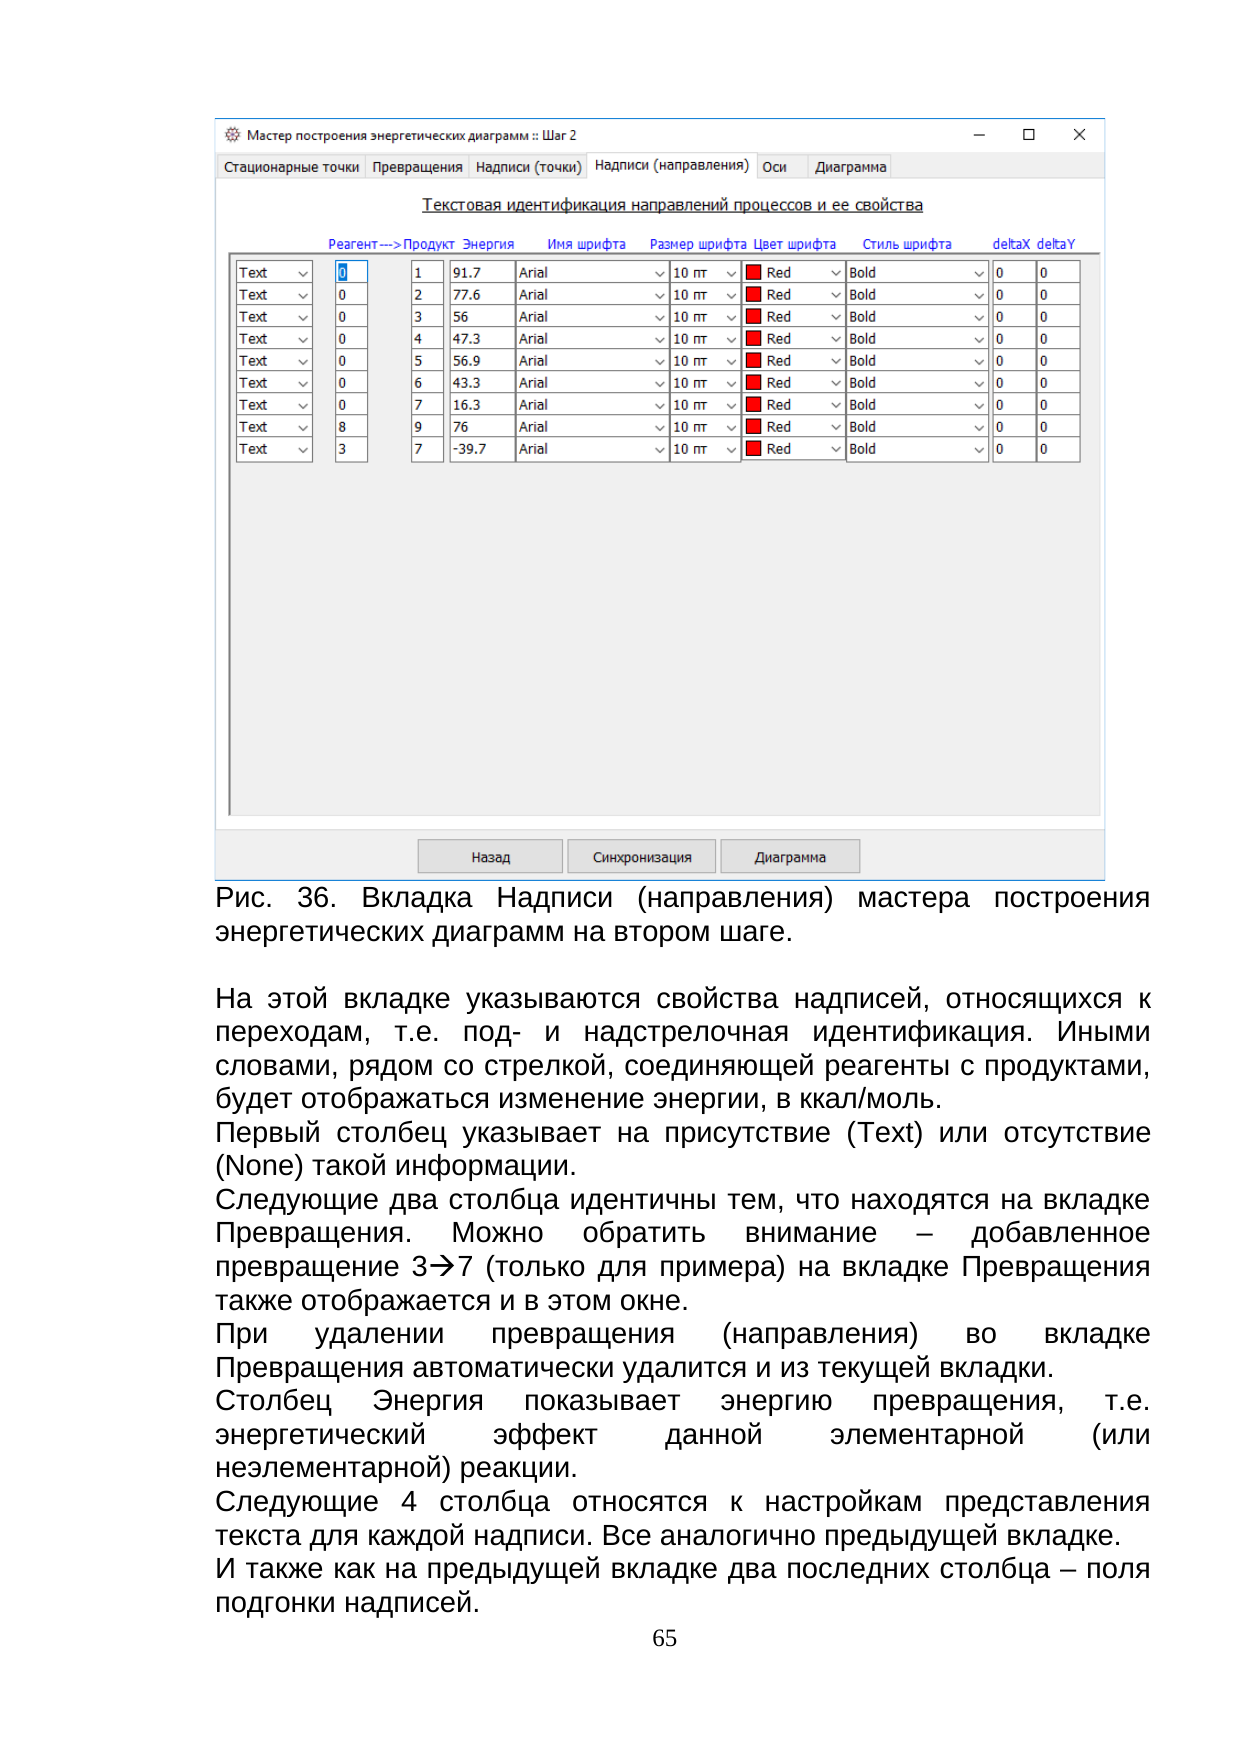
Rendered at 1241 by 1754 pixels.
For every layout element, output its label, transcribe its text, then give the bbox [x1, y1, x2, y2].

text Столбец Энергия показывает энергию превращения, т.е. энергетический эффект данной элементарной (или неэлементарной) реакции. [215, 1383, 1152, 1484]
text Рис. 36. Вкладка Надписи (направления) мастера построения энергетических диаграмм на втором шаге. [215, 880, 1152, 947]
text Следующие 4 столбца относятся к настройкам представления текста для каждой надписи. Все аналогично предыдущей вкладке. [215, 1484, 1152, 1551]
text Первый столбец указывает на присутствие (Text) или отсутствие (None) такой информации. [215, 1115, 1152, 1182]
text Следующие два столбца идентичны тем, что находятся на вкладке Превращения. Можно обратить внимание – добавленное превращение 37 (только для примера) на вкладке Превращения также отображается и в этом окне. [215, 1182, 1152, 1316]
text И также как на предыдущей вкладке два последних столбца – поля подгонки надписей. [215, 1551, 1152, 1618]
picture [214, 118, 1106, 881]
text На этой вкладке указываются свойства надписей, относящихся к переходам, т.е. под- и надстрелочная идентификация. Иными словами, рядом со стрелкой, соединяющей реагенты с продуктами, будет отображаться изменение энергии, в ккал/моль. [215, 981, 1152, 1115]
text При удалении превращения (направления) во вкладке Превращения автоматически удалится и из текущей вкладки. [215, 1316, 1152, 1383]
